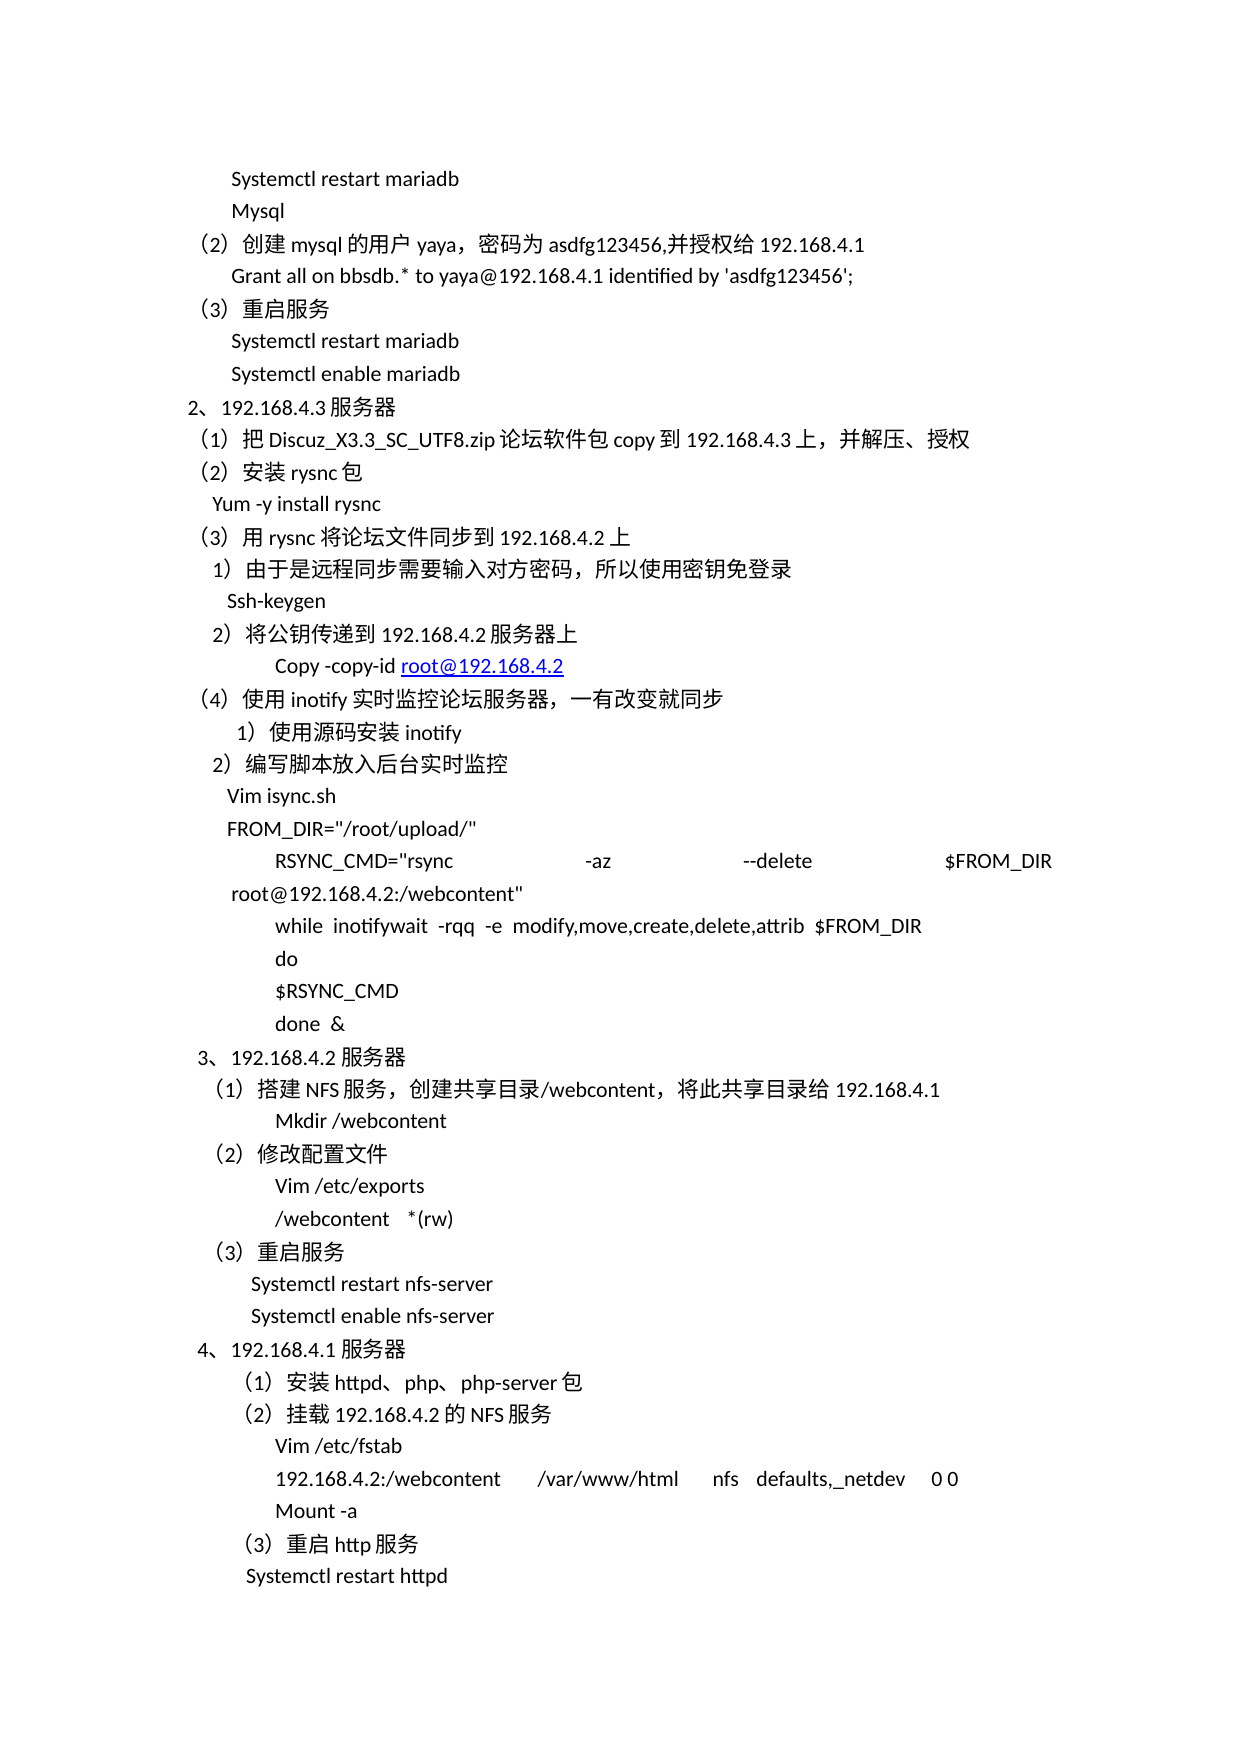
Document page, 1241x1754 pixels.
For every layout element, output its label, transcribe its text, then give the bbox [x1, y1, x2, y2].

list Systemctl restart httpd [187, 1559, 1053, 1592]
list Systemctl restart mariadb [187, 324, 1053, 357]
list Vim /etc/exports [231, 1169, 1053, 1202]
list Systemctl enable nfs-server [187, 1299, 1053, 1332]
list 重启服务 [187, 292, 1053, 324]
list Mkdir /webcontent [187, 1104, 1053, 1137]
list 3、192.168.4.2 服务器 [187, 1039, 1053, 1072]
list $RSYNC_CMD [231, 974, 1053, 1007]
list 192.168.4.2:/webcontent /var/www/html nfs defaults,_netdev 0 0 [231, 1462, 1053, 1494]
list Systemctl enable mariadb [187, 357, 1053, 389]
list Grant all on bbsdb.* to yaya@192.168.4.1 identified by 'asdfg123456'; [187, 259, 1053, 292]
list while inotifywait -rqq -e modify,move,create,delete,attrib $FROM_DIR [231, 909, 1053, 942]
list 安装rysnc包 [187, 454, 1053, 487]
list （1）搭建NFS服务，创建共享目录/webcontent，将此共享目录给192.168.4.1 [187, 1072, 1053, 1104]
list Systemctl restart nfs-server [187, 1267, 1053, 1299]
list RSYNC_CMD="rsync -az --delete $FROM_DIR root@192.168.4.2:/webcontent" [231, 844, 1053, 909]
list do [231, 942, 1053, 974]
list 使用inotify实时监控论坛服务器，一有改变就同步 [187, 682, 1053, 714]
list FROM_DIR="/root/upload/" [187, 812, 1053, 844]
list Yum -y install rysnc [187, 487, 1053, 519]
list （2）修改配置文件 [187, 1137, 1053, 1169]
list 1）由于是远程同步需要输入对方密码，所以使用密钥免登录 [187, 552, 1053, 584]
list Vim /etc/fstab [231, 1429, 1053, 1462]
list /webcontent *(rw) [231, 1202, 1053, 1234]
list （2）创建mysql的用户yaya，密码为asdfg123456,并授权给192.168.4.1 [187, 227, 1053, 259]
list （3）重启服务 [187, 1234, 1053, 1267]
list 用rysnc将论坛文件同步到192.168.4.2上 [187, 519, 1053, 552]
list 安装httpd、php、php-server包 [187, 1364, 1053, 1397]
list Mount -a [231, 1494, 1053, 1527]
list （3）重启http服务 [187, 1527, 1053, 1559]
list 2）将公钥传递到192.168.4.2服务器上 [187, 617, 1053, 649]
list （2）挂载192.168.4.2的NFS服务 [187, 1397, 1053, 1429]
list 1）使用源码安装inotify [187, 714, 1053, 747]
list Mysql [187, 194, 1053, 227]
list Ssh-keygen [187, 584, 1053, 617]
list 把Discuz_X3.3_SC_UTF8.zip论坛软件包copy到192.168.4.3上，并解压、授权 [187, 422, 1053, 454]
list Vim isync.sh [187, 779, 1053, 812]
list 2）编写脚本放入后台实时监控 [187, 747, 1053, 779]
list Systemctl restart mariadb [187, 162, 1053, 194]
list Copy -copy-id root@192.168.4.2 [231, 649, 1053, 682]
list done & [231, 1007, 1053, 1039]
list 2、192.168.4.3服务器 [187, 389, 1053, 422]
list 4、192.168.4.1 服务器 [187, 1332, 1053, 1364]
